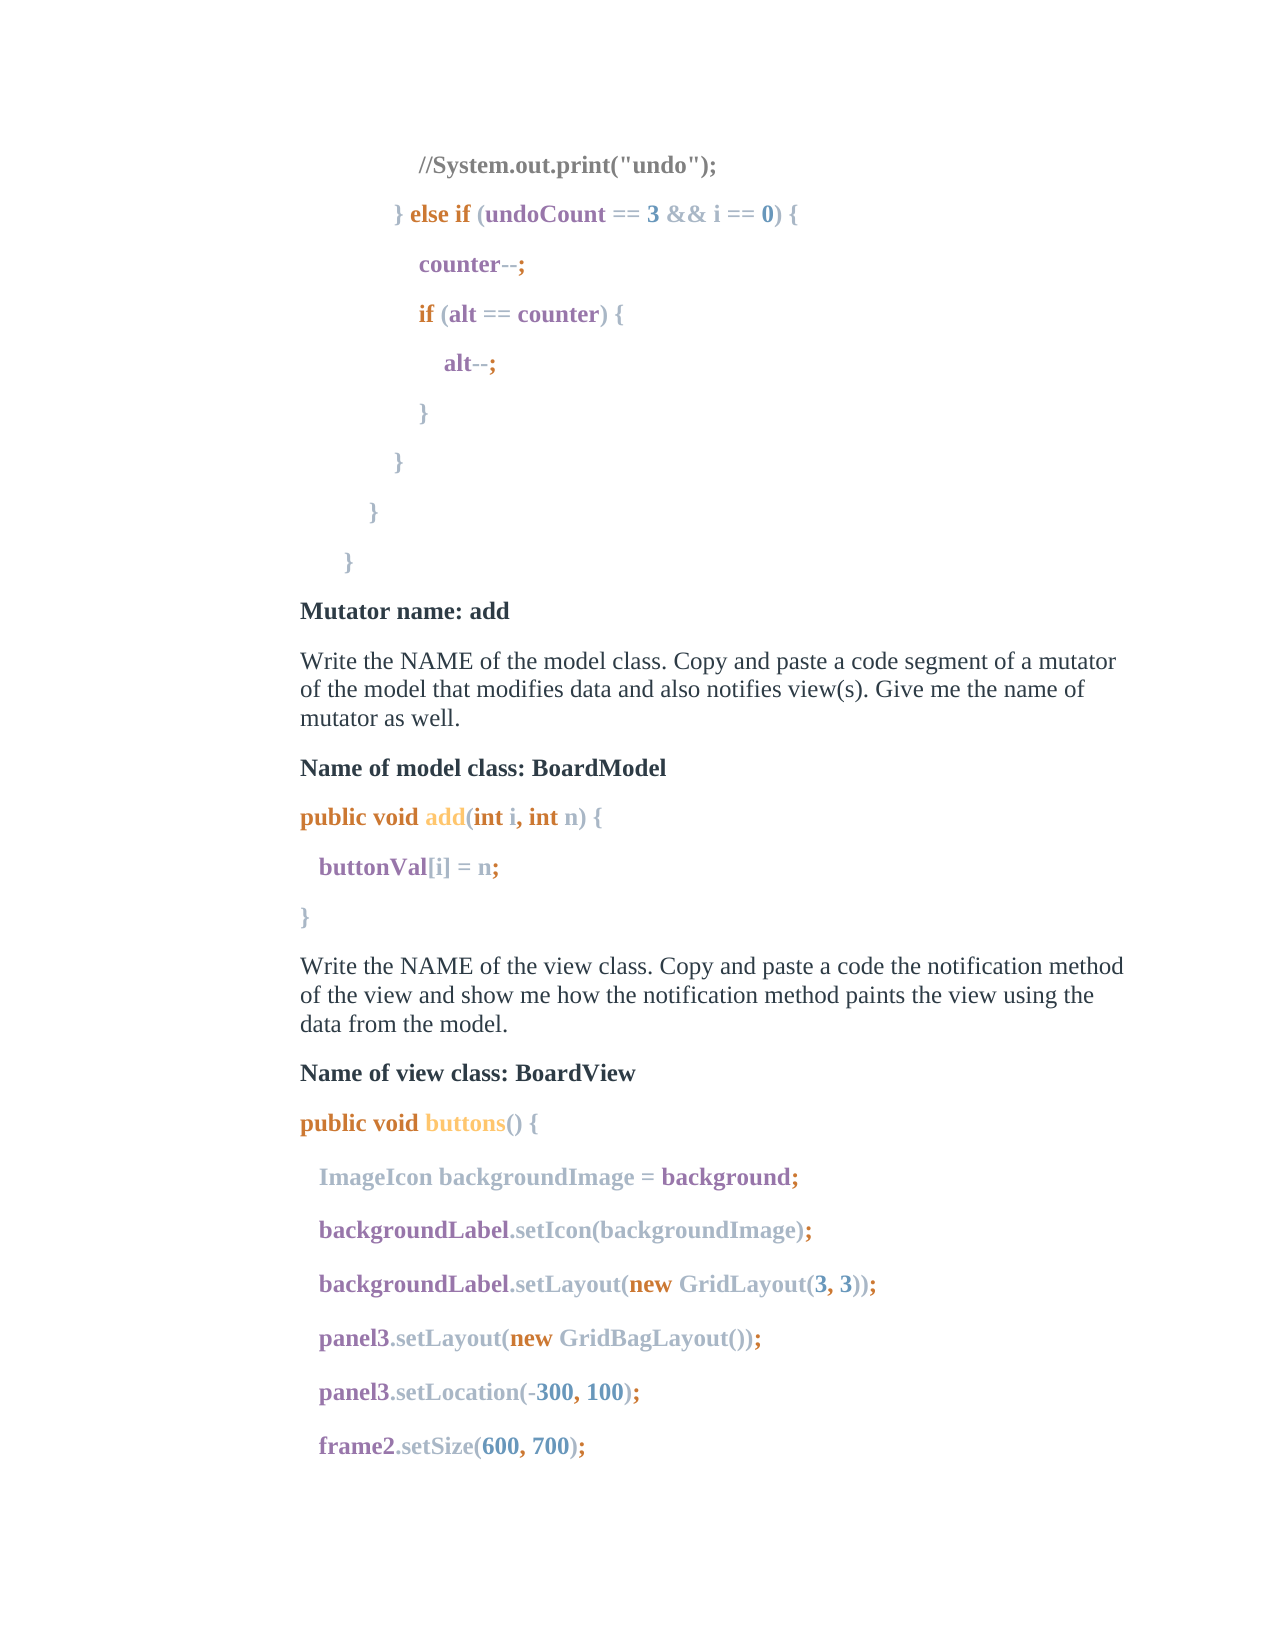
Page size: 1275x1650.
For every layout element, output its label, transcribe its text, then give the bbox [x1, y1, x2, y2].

text ImageIcon backgroundImage = background; [300, 1162, 1125, 1191]
text counter--; [300, 249, 1125, 278]
text if (alt == counter) { [300, 299, 1125, 327]
text Write the NAME of the model class. Copy and paste a code segment of a mutator of the model that modifies data and also notifies view(s). Give me the name of mutator as well. [300, 646, 1125, 732]
text panel3.setLocation(-300, 100); [300, 1377, 1125, 1406]
text } [300, 497, 1125, 526]
text } [300, 902, 1125, 930]
text public void buttons() { [300, 1108, 1125, 1137]
text //System.out.print("undo"); [300, 150, 1125, 179]
text backgroundLabel.setIcon(backgroundImage); [300, 1216, 1125, 1244]
text Mutator name: add [300, 596, 1125, 625]
text } else if (undoCount == 3 && i == 0) { [300, 199, 1125, 228]
text } [300, 398, 1125, 427]
text public void add(int i, int n) { [300, 802, 1125, 831]
text } [300, 547, 1125, 575]
text } [300, 447, 1125, 476]
text Write the NAME of the view class. Copy and paste a code the notification method of the view and show me how the notification method paints the view using the data from the model. [300, 951, 1125, 1037]
text frame2.setSize(600, 700); [300, 1431, 1125, 1460]
text backgroundLabel.setLayout(new GridLayout(3, 3)); [300, 1269, 1125, 1298]
text alt--; [300, 348, 1125, 377]
text buttonVal[i] = n; [300, 852, 1125, 881]
text panel3.setLayout(new GridBagLayout()); [300, 1323, 1125, 1352]
text Name of model class: BoardModel [300, 753, 1125, 782]
text Name of view class: BoardView [300, 1058, 1125, 1087]
